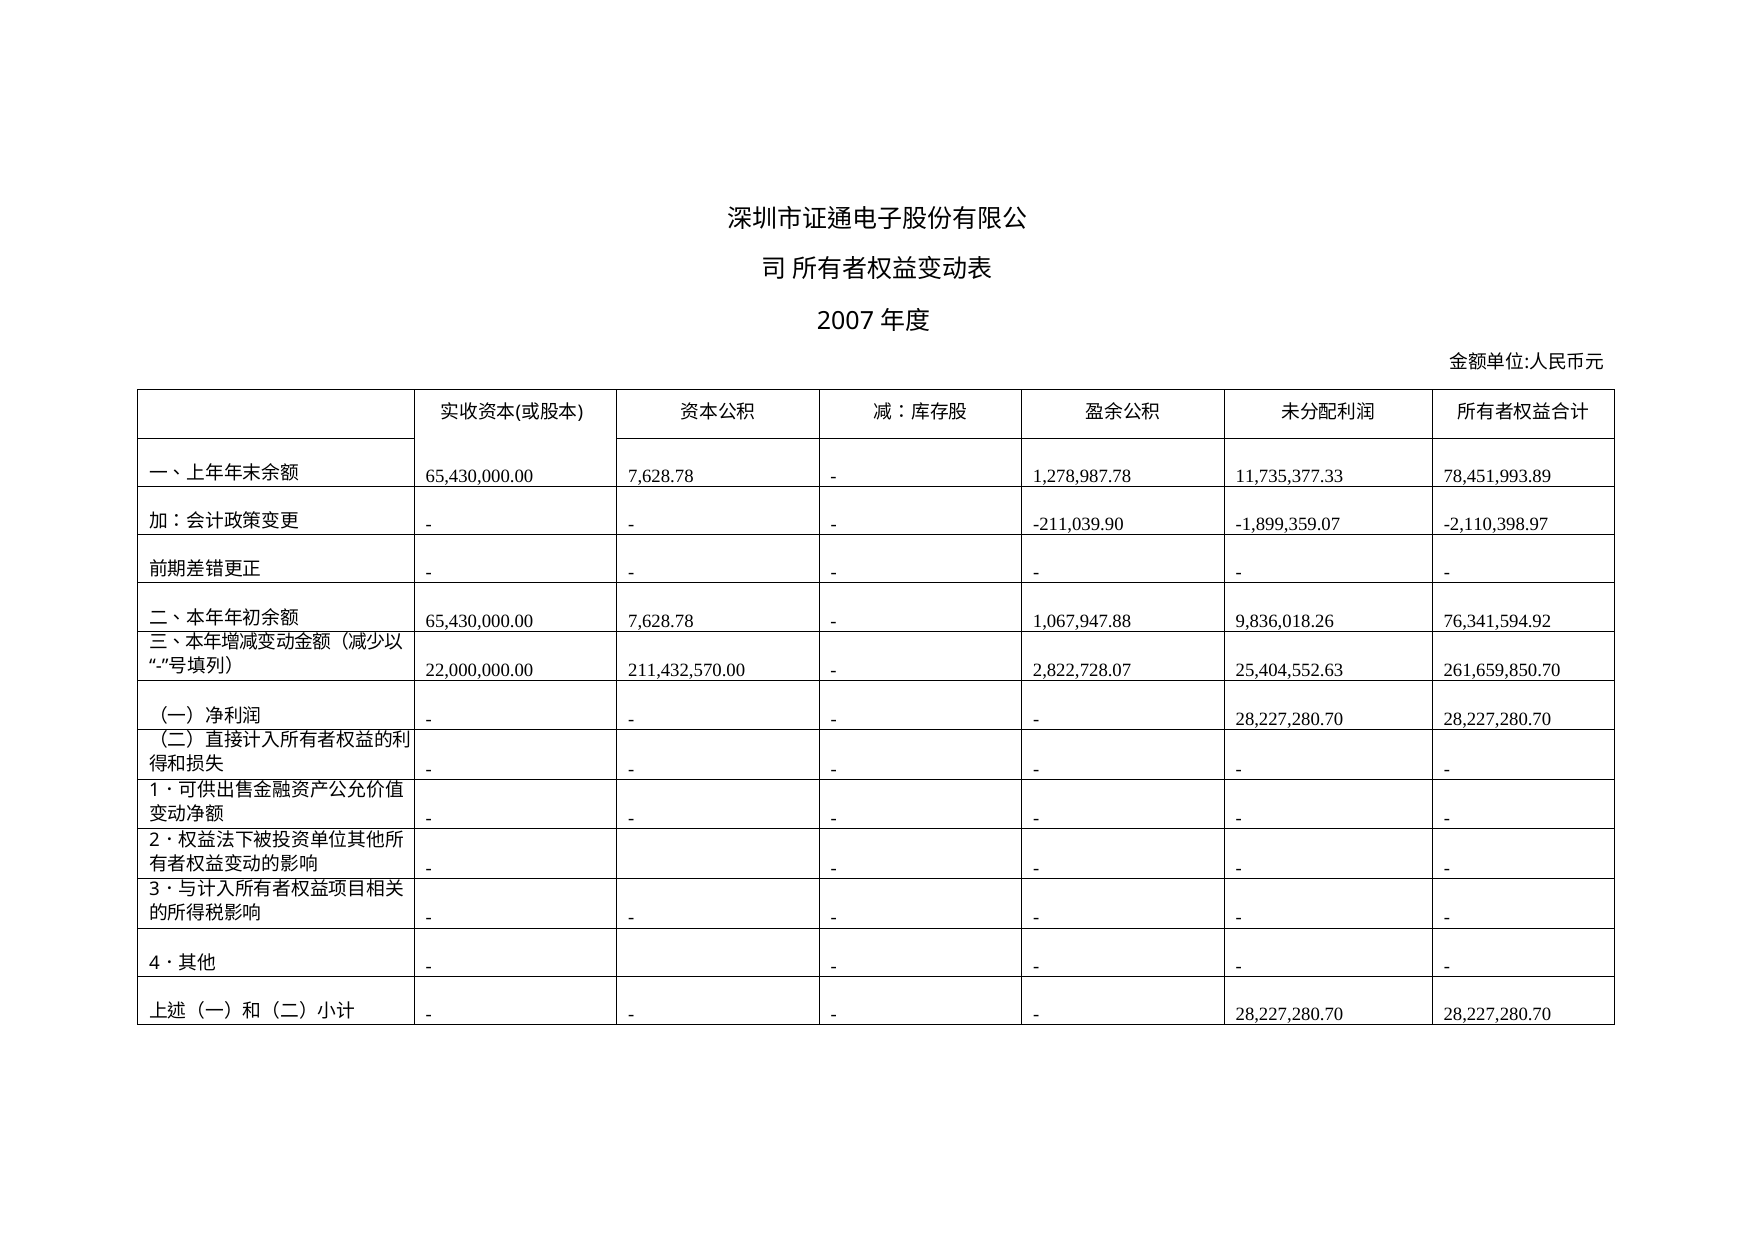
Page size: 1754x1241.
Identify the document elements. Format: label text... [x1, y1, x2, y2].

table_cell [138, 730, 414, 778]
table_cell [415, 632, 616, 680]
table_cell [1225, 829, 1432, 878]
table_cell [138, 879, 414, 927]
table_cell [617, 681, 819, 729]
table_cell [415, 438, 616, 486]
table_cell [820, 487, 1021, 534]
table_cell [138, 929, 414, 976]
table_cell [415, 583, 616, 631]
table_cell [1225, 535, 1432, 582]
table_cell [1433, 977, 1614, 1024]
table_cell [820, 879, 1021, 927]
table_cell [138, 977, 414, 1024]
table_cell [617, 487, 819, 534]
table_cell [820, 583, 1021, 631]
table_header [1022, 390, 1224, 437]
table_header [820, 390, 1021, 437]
subtitle 深圳市证通电子股份有限公司 所有者权益变动表 [714, 201, 1039, 284]
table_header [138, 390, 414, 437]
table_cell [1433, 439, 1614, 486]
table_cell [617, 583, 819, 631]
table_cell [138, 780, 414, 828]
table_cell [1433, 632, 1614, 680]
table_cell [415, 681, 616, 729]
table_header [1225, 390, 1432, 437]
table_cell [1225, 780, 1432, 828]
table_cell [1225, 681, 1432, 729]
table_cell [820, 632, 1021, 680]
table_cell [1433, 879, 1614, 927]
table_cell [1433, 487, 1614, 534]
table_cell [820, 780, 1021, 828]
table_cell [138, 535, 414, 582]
subtitle 2007 年度 [127, 303, 930, 337]
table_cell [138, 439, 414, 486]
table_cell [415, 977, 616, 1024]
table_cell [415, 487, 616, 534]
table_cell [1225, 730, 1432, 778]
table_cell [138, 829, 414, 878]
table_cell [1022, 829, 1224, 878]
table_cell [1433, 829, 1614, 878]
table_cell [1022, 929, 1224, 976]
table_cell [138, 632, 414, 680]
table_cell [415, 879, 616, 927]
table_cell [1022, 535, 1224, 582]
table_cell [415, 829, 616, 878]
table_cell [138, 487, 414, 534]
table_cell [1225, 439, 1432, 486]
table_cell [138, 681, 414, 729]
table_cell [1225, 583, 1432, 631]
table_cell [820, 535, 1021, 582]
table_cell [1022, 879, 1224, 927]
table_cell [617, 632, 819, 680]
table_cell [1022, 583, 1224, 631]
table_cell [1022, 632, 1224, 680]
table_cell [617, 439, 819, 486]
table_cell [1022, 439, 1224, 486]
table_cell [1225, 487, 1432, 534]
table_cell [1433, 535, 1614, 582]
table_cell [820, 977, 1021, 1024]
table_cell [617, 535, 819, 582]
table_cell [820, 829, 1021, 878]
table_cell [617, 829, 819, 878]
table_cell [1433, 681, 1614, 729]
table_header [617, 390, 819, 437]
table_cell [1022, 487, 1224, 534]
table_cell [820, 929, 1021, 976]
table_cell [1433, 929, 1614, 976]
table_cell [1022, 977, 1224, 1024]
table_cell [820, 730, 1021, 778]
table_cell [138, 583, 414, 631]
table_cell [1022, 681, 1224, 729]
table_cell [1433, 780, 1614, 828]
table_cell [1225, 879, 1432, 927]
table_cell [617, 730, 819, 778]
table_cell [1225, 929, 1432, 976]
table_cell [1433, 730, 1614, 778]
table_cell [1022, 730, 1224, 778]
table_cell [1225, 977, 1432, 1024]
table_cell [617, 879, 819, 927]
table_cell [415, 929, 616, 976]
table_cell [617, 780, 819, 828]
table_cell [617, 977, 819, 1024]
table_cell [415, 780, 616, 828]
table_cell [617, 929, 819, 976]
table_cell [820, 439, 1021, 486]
text 金额单位:人民币元 [1043, 348, 1604, 374]
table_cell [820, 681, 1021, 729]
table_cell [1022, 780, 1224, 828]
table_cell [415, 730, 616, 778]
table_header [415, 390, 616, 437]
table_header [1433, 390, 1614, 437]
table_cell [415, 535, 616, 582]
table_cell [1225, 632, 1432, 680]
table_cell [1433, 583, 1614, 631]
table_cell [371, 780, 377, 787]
